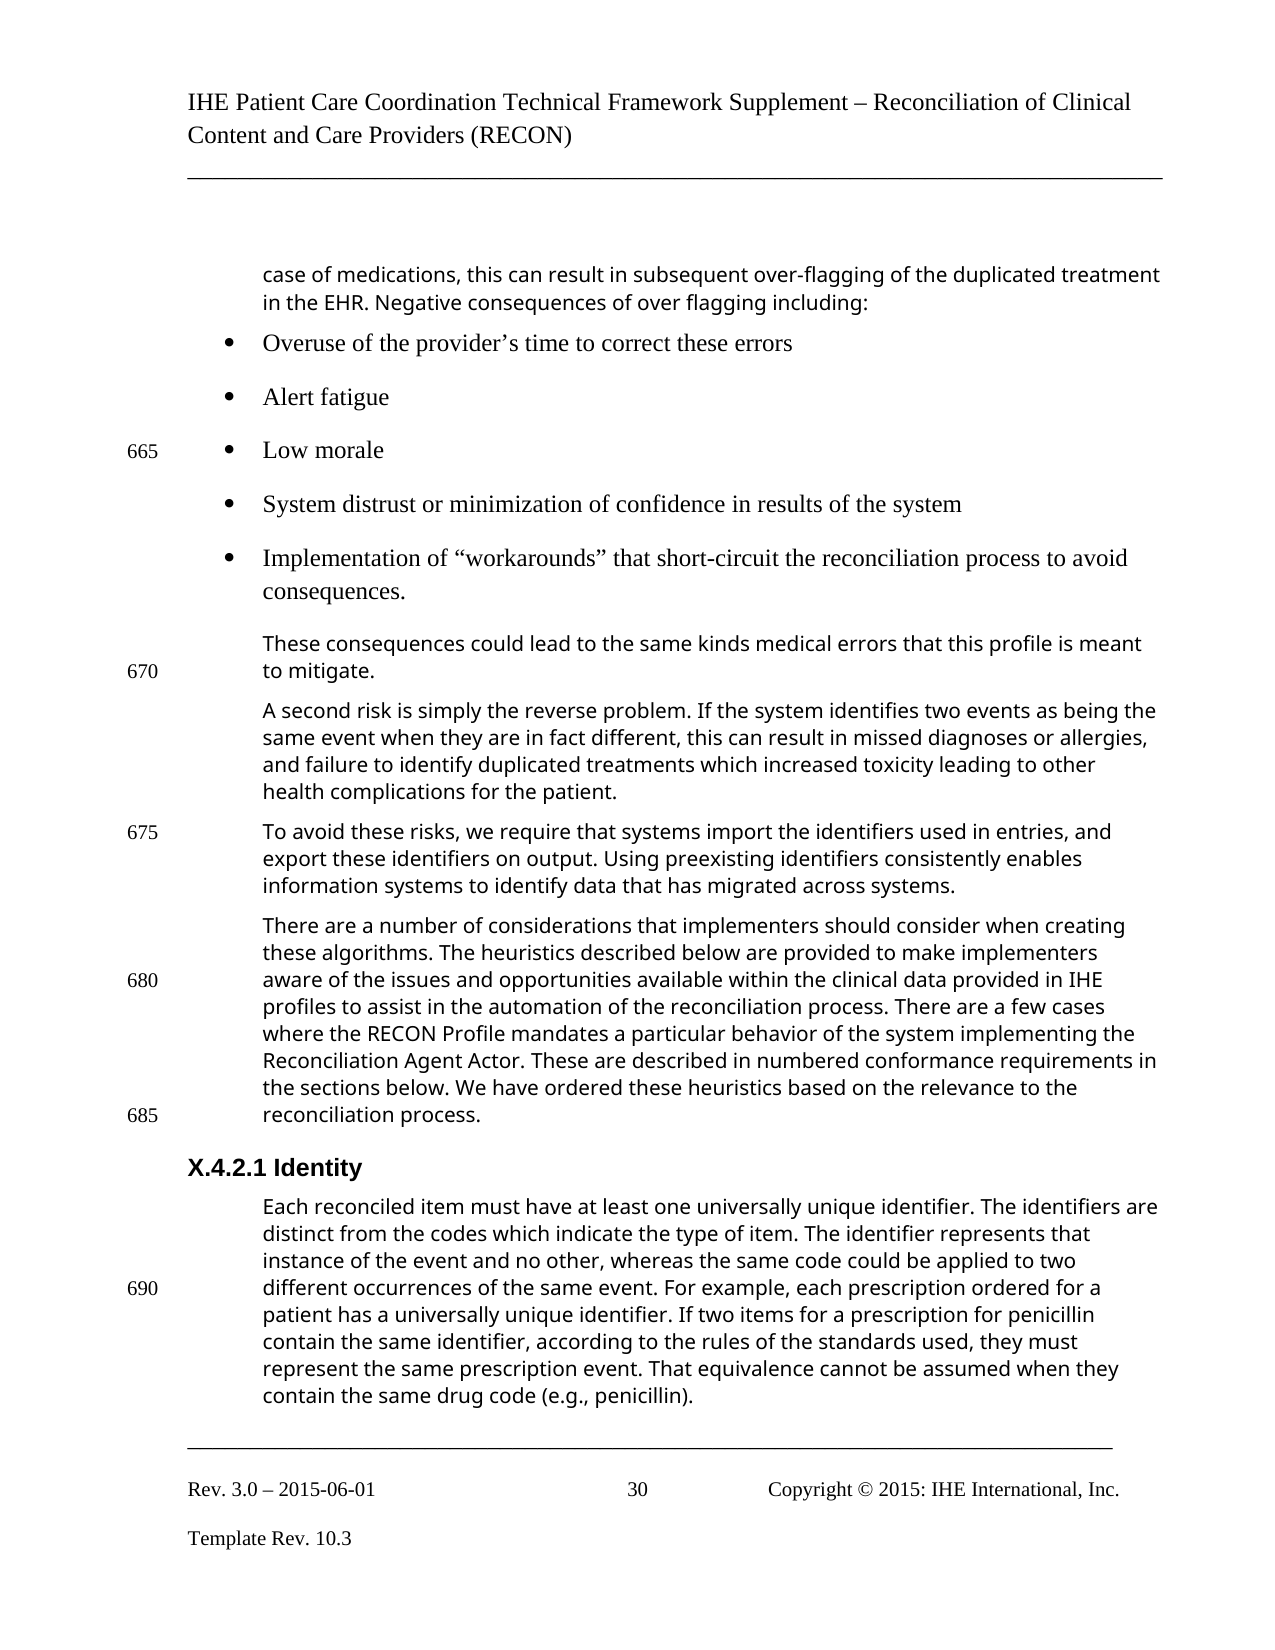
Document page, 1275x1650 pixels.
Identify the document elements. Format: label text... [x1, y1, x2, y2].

text To avoid these risks, we require that systems import the identifiers used in entries, and export these identifiers on output. Using preexisting identifiers consistently enables information systems to identify data that has migrated across systems. [262, 818, 1162, 899]
subtitle X.4.2.1 Identity [187, 1153, 1162, 1182]
list System distrust or minimization of confidence in results of the system [225, 489, 1162, 518]
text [262, 261, 1162, 315]
list Alert fatigue [225, 382, 1162, 411]
list Overuse of the provider’s time to correct these errors [225, 328, 1162, 357]
text These consequences could lead to the same kinds medical errors that this profile is meant to mitigate. [262, 630, 1162, 684]
text Each reconciled item must have at least one universally unique identifier. The identifiers are distinct from the codes which indicate the type of item. The identifier represents that instance of the event and no other, whereas the same code could be applied to two different occurrences of the same event. For example, each prescription ordered for a patient has a universally unique identifier. If two items for a prescription for penicillin contain the same identifier, according to the rules of the standards used, they must represent the same prescription event. That equivalence cannot be assumed when they contain the same drug code (e.g., penicillin). [262, 1192, 1162, 1409]
text A second risk is simply the reverse problem. If the system identifies two events as being the same event when they are in fact different, this can result in missed diagnoses or allergies, and failure to identify duplicated treatments which increased toxicity leading to other health complications for the patient. [262, 697, 1162, 805]
text There are a number of considerations that implementers should consider when creating these algorithms. The heuristics described below are provided to make implementers aware of the issues and opportunities available within the clinical data provided in IHE profiles to assist in the automation of the reconciliation process. There are a few cases where the RECON Profile mandates a particular behavior of the system implementing the Reconciliation Agent Actor. These are described in numbered conformance requirements in the sections below. We have ordered these heuristics based on the relevance to the reconciliation process. [262, 911, 1162, 1128]
list Implementation of “workarounds” that short-circuit the reconciliation process to avoid consequences. [225, 543, 1162, 605]
list Low morale [225, 436, 1162, 464]
